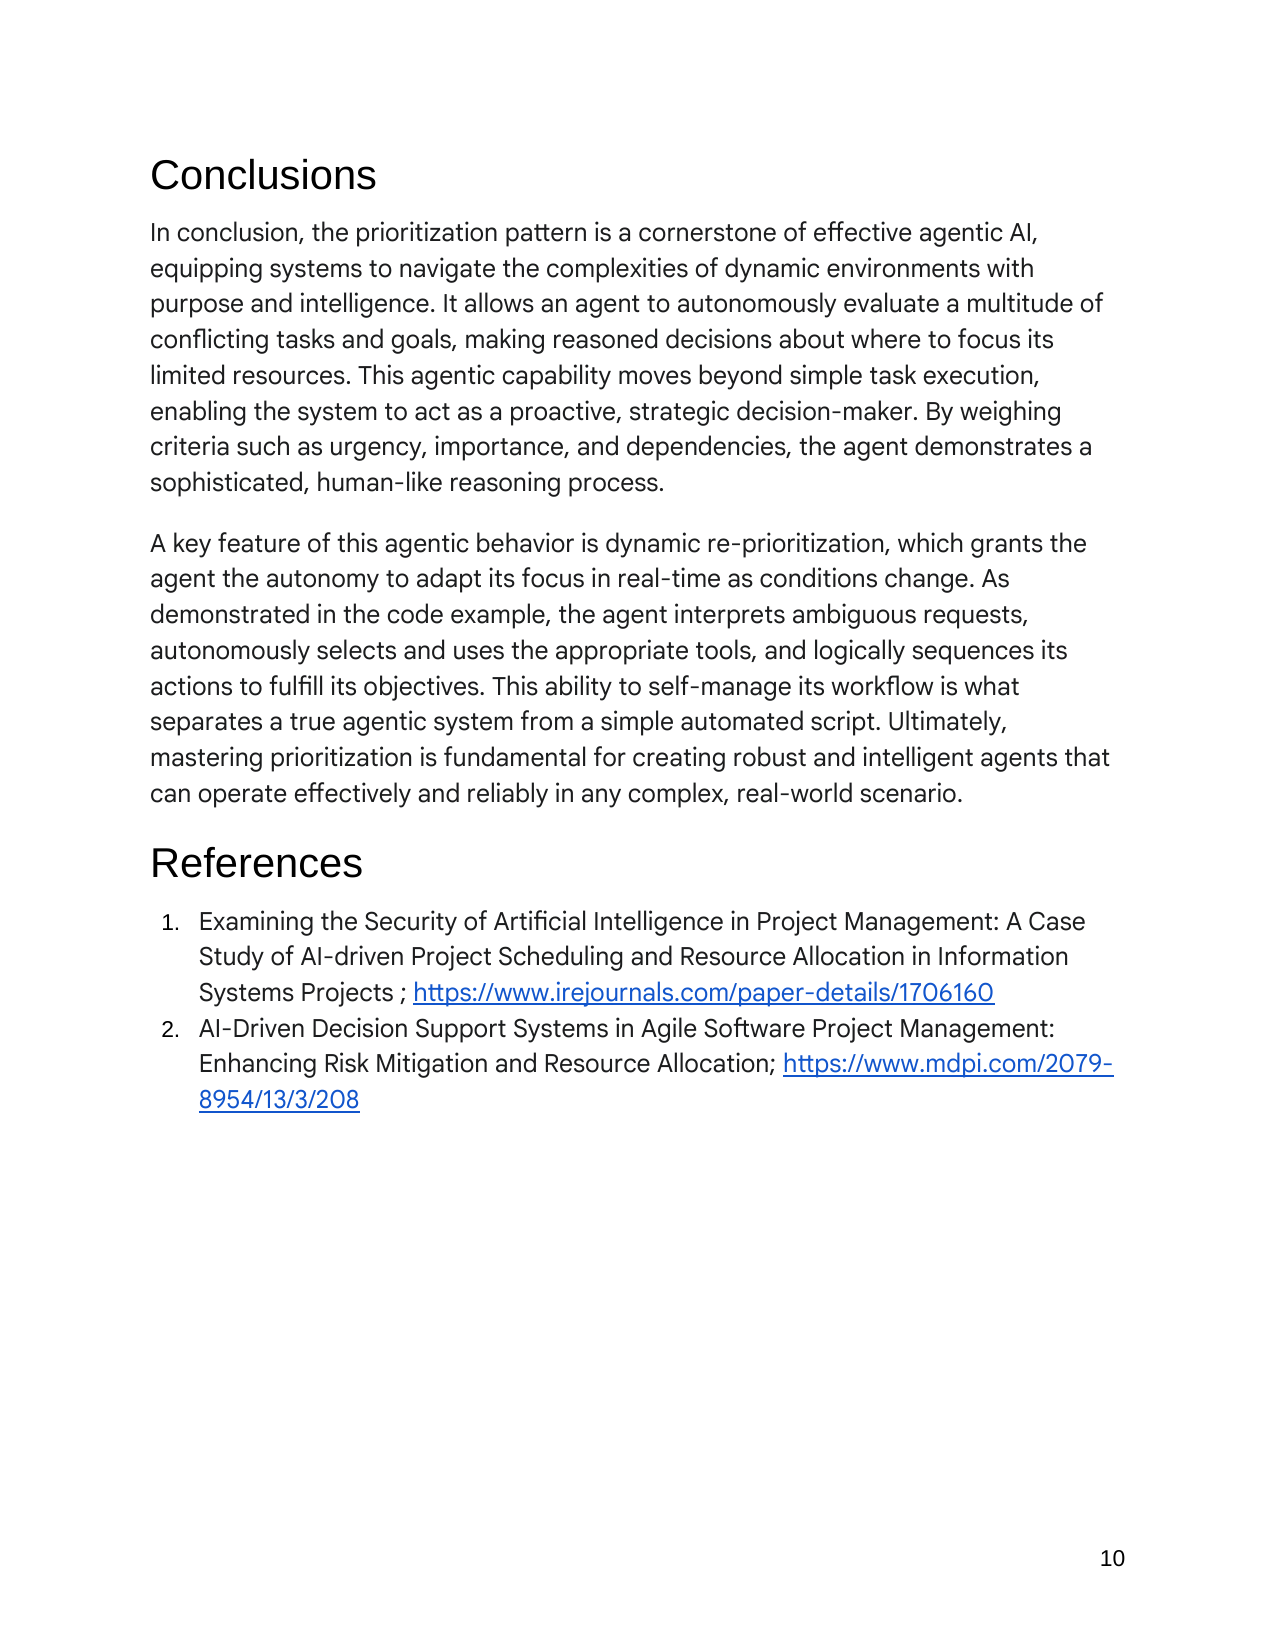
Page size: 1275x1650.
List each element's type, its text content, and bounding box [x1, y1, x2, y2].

list Examining the Security of Artificial Intelligence in Project Management: A Case Study of AI-driven Project Scheduling and Resource Allocation in Information Systems Projects ; https://www.irejournals.com/paper-details/1706160 [161, 906, 1125, 1009]
subtitle Conclusions [150, 150, 1125, 198]
list AI-Driven Decision Support Systems in Agile Software Project Management: Enhancing Risk Mitigation and Resource Allocation; https://www.mdpi.com/2079-8954/13/3/208 [161, 1013, 1125, 1116]
text In conclusion, the prioritization pattern is a cornerstone of effective agentic AI, equipping systems to navigate the complexities of dynamic environments with purpose and intelligence. It allows an agent to autonomously evaluate a multitude of conflicting tasks and goals, making reasoned decisions about where to focus its limited resources. This agentic capability moves beyond simple task execution, enabling the system to act as a proactive, strategic decision-maker. By weighing criteria such as urgency, importance, and dependencies, the agent demonstrates a sophisticated, human-like reasoning process. [150, 217, 1125, 498]
text A key feature of this agentic behavior is dynamic re-prioritization, which grants the agent the autonomy to adapt its focus in real-time as conditions change. As demonstrated in the code example, the agent interprets ambiguous requests, autonomously selects and uses the appropriate tools, and logically sequences its actions to fulfill its objectives. This ability to self-manage its workflow is what separates a true agentic system from a simple automated script. Ultimately, mastering prioritization is fundamental for creating robust and intelligent agents that can operate effectively and reliably in any complex, real-world scenario. [150, 528, 1125, 809]
subtitle References [150, 839, 1125, 887]
